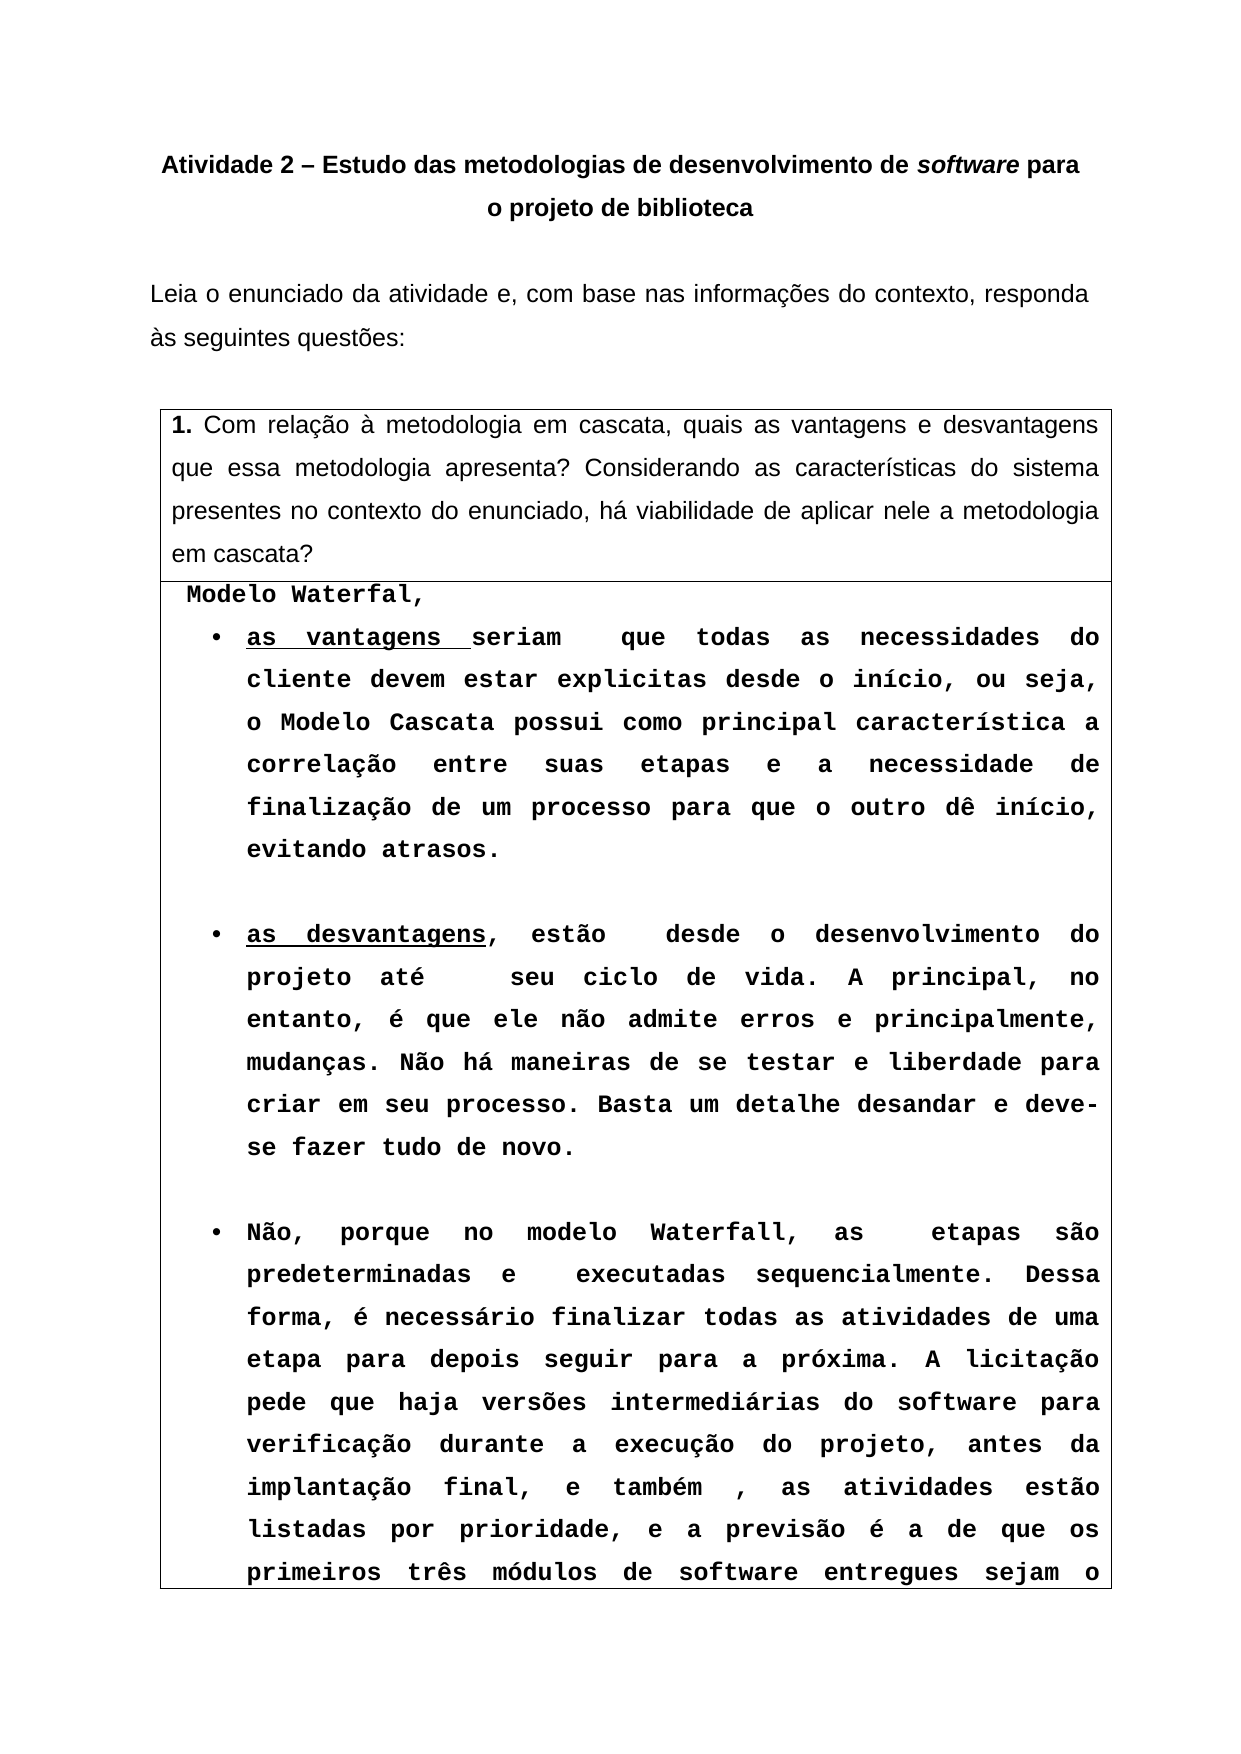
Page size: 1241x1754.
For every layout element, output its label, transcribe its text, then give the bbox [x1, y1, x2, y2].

table_header 1. Com relação à metodologia em cascata, quais as vantagens e desvantagens que essa metodologia apresenta? Considerando as características do sistema presentes no contexto do enunciado, há viabilidade de aplicar nele a metodologia em cascata? [161, 410, 1111, 581]
text Atividade 2 – Estudo das metodologias de desenvolvimento de software para o projeto de biblioteca [150, 150, 1090, 222]
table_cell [161, 582, 1111, 1588]
text Leia o enunciado da atividade e, com base nas informações do contexto, responda às seguintes questões: [150, 279, 1090, 351]
